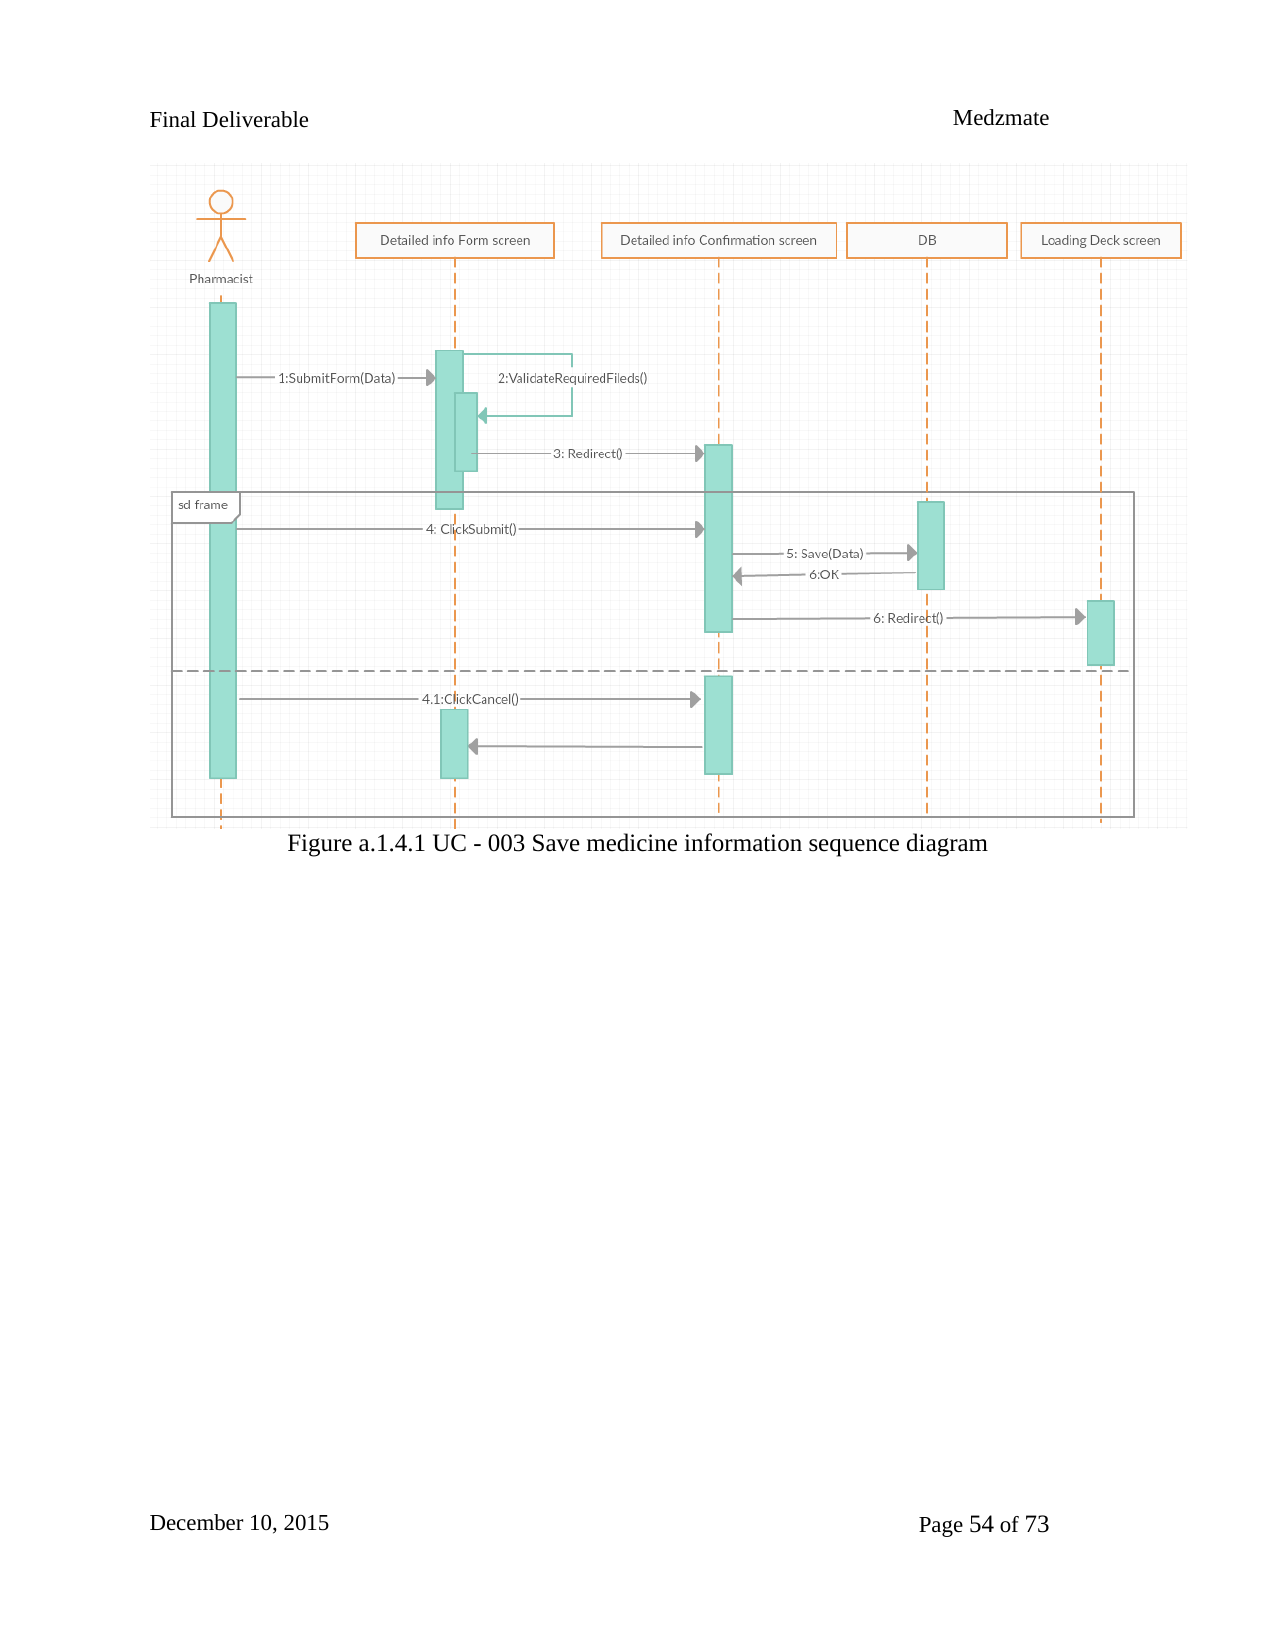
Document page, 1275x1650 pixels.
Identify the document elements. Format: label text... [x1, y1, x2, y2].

picture [150, 163, 1188, 829]
text Figure a.1.4.1 UC - 003 Save medicine information sequence diagram [150, 829, 1125, 857]
